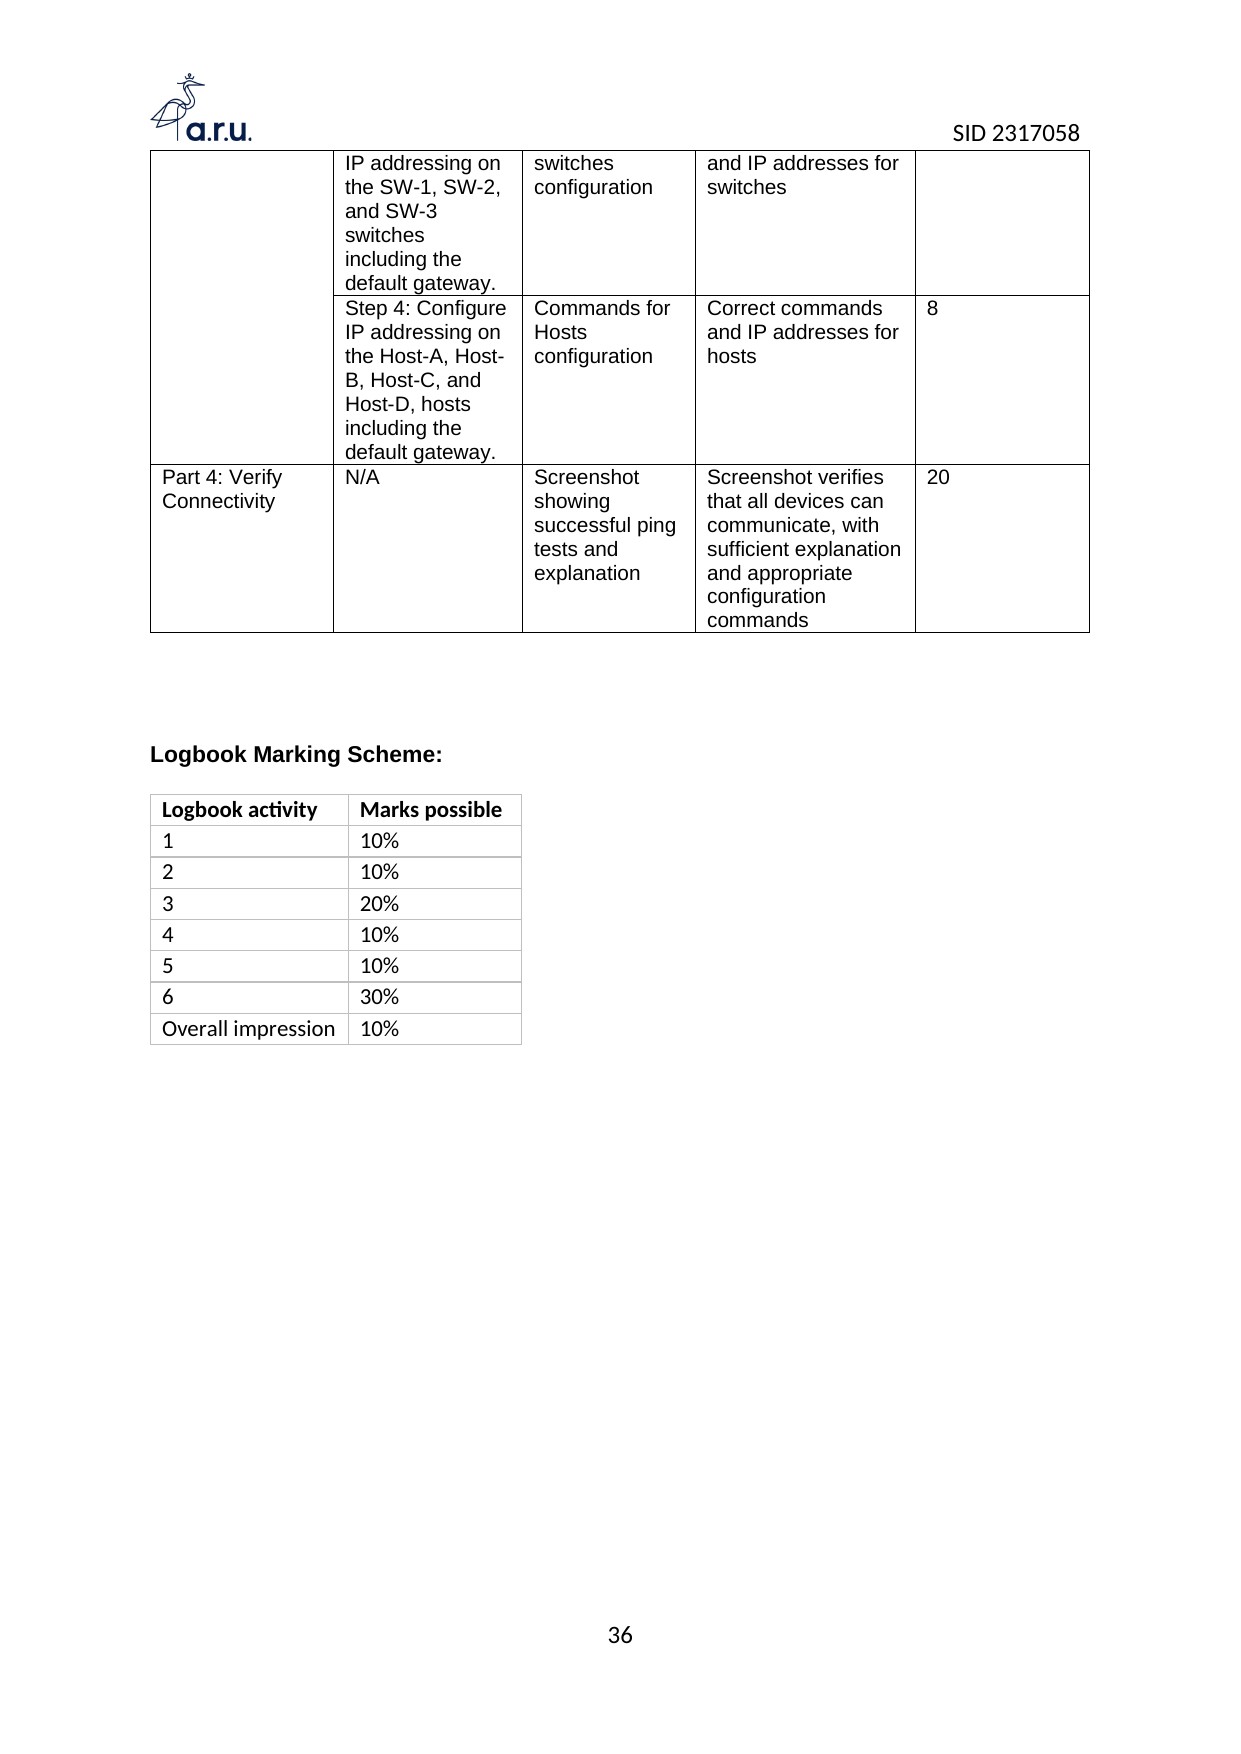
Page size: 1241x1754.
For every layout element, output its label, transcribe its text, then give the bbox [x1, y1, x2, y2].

table_cell 6 [151, 983, 348, 1013]
table_cell 10% [349, 951, 521, 981]
table_cell Commands for Hosts configuration [523, 296, 695, 463]
table_cell Correct commands and IP addresses for hosts [696, 296, 915, 463]
table_cell 3 [151, 889, 348, 919]
table_cell Correct commands and IP addresses for switches [696, 151, 915, 295]
table_cell Screenshot showing successful ping tests and explanation [523, 465, 695, 632]
table_header Logbook activity [151, 795, 348, 825]
table_cell 4 [151, 920, 348, 950]
table_cell Screenshot verifies that all devices can communicate, with sufficient explanation and appropriate configuration commands [696, 465, 915, 632]
table_cell 15 [916, 151, 1089, 295]
table_cell 10% [349, 1014, 521, 1044]
text Logbook Marking Scheme: [150, 741, 1090, 767]
table_cell 2 [151, 858, 348, 888]
table_cell Commands for switches configuration [523, 151, 695, 295]
table_cell N/A [334, 465, 522, 632]
table_cell 10% [349, 920, 521, 950]
table_cell 1 [151, 826, 348, 856]
table_cell 20 [916, 465, 1089, 632]
table_cell 30% [349, 983, 521, 1013]
table_cell Step 4: Configure IP addressing on the Host-A, Host-B, Host-C, and Host-D, hosts including the default gateway. [334, 296, 522, 463]
table_cell Part 4: Verify Connectivity [151, 465, 333, 632]
table_cell 5 [151, 951, 348, 981]
table_cell 8 [916, 296, 1089, 463]
table_cell 10% [349, 826, 521, 856]
table_cell Overall impression [151, 1014, 348, 1044]
table_cell 20% [349, 889, 521, 919]
table_cell 10% [349, 858, 521, 888]
picture [150, 73, 252, 141]
table_cell Step 3: Configure IP addressing on the SW-1, SW-2, and SW-3 switches including the default gateway. [334, 151, 522, 295]
table_header Marks possible [349, 795, 521, 825]
